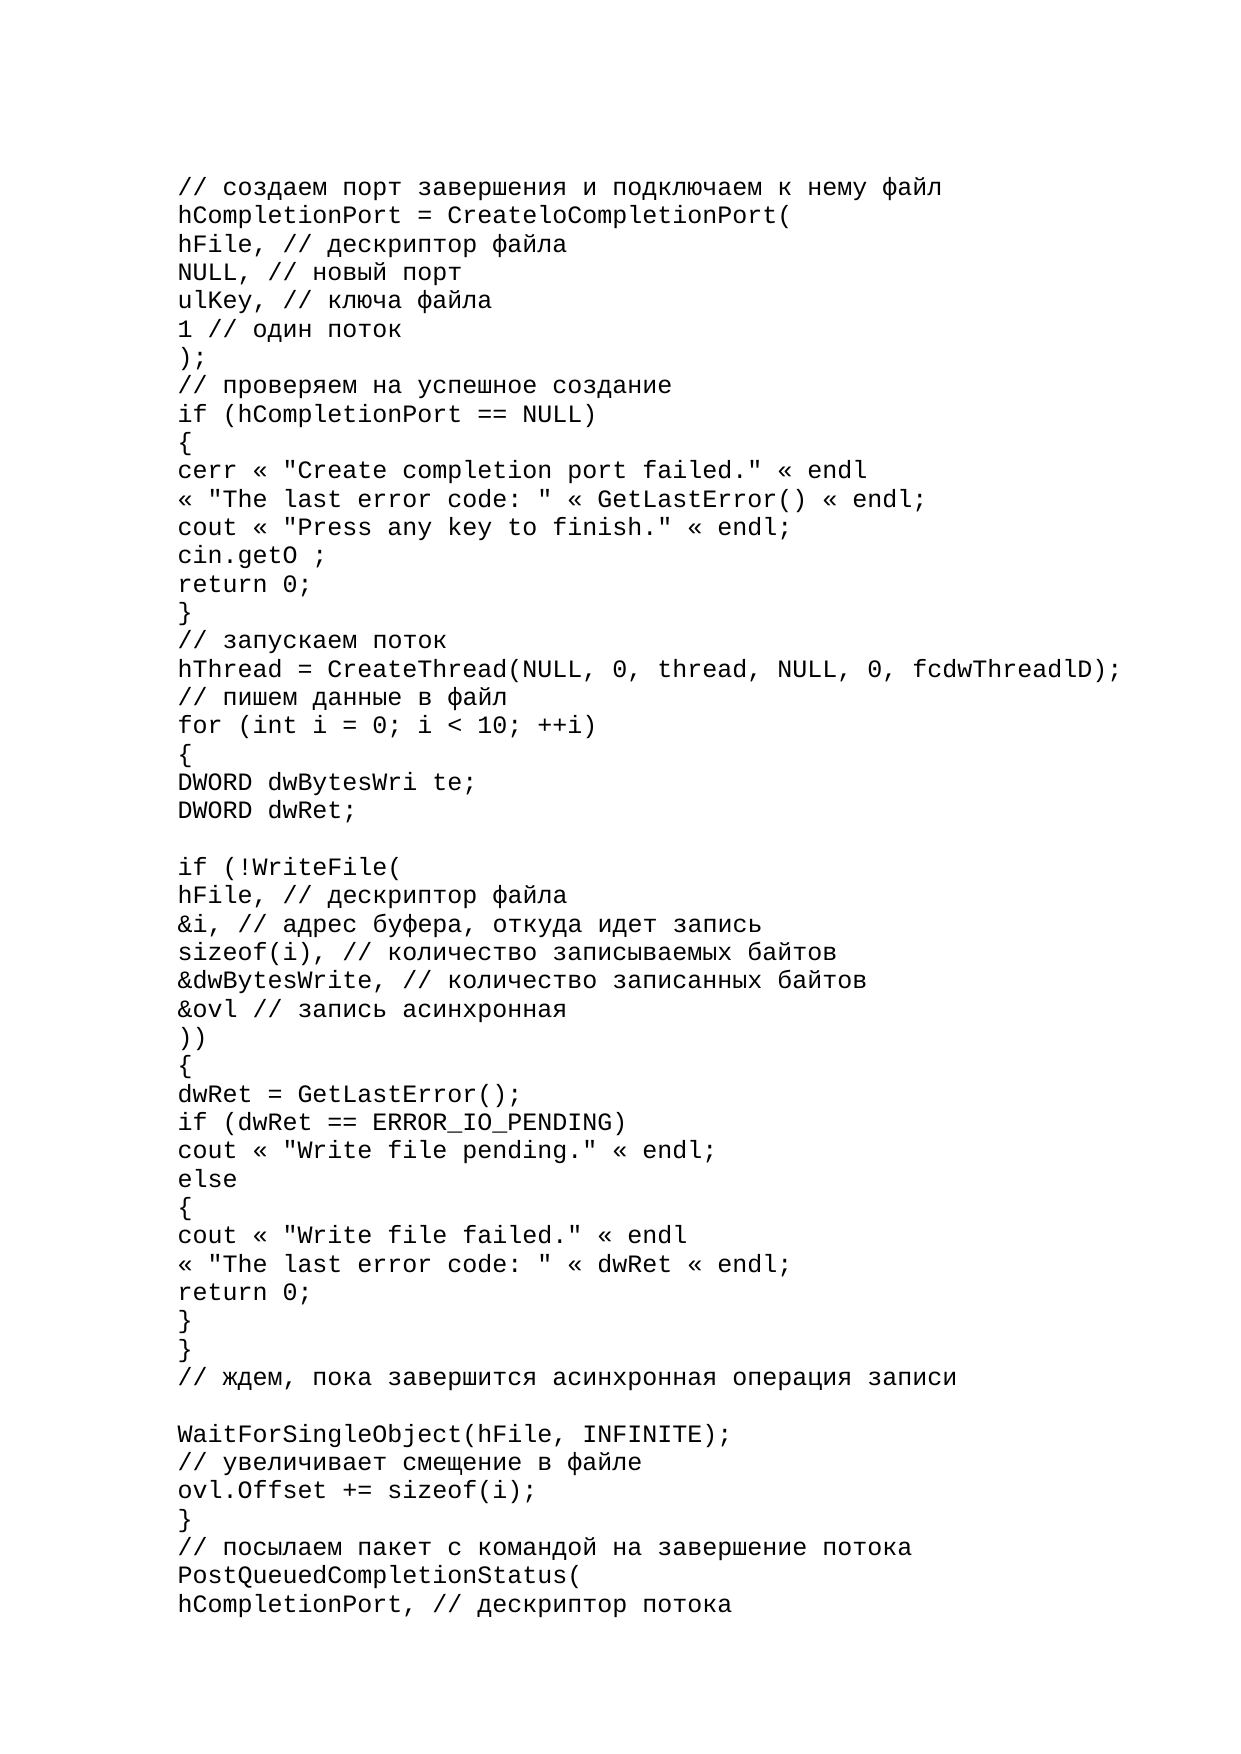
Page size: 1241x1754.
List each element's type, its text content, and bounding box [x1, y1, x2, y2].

text // посылаем пакет с командой на завершение потока [177, 1534, 1152, 1563]
text if (!WriteFile( [177, 854, 1152, 883]
text « "The last error code: " « GetLastError() « endl; [177, 486, 1152, 514]
text )) [177, 1024, 1152, 1053]
text return 0; [177, 1279, 1152, 1308]
text DWORD dwRet; [177, 798, 1152, 826]
text cerr « "Create completion port failed." « endl [177, 458, 1152, 486]
text { [177, 429, 1152, 458]
text &i, // адрес буфера, откуда идет запись [177, 911, 1152, 939]
text NULL, // новый порт [177, 259, 1152, 288]
text // создаем порт завершения и подключаем к нему файл [177, 174, 1152, 203]
text hFile, // дескриптор файла [177, 883, 1152, 911]
text cin.getO ; [177, 543, 1152, 571]
text WaitForSingleObject(hFile, INFINITE); [177, 1421, 1152, 1449]
text 1 // один поток [177, 316, 1152, 344]
text &ovl // запись асинхронная [177, 996, 1152, 1024]
text // ждем, пока завершится асинхронная операция записи [177, 1364, 1152, 1393]
text « "The last error code: " « dwRet « endl; [177, 1251, 1152, 1279]
text // увеличивает смещение в файле [177, 1449, 1152, 1478]
text } [177, 599, 1152, 628]
text ulKey, // ключа файла [177, 288, 1152, 316]
text } [177, 1506, 1152, 1534]
text hThread = CreateThread(NULL, 0, thread, NULL, 0, fcdwThreadlD); [177, 656, 1152, 684]
text for (int i = 0; i < 10; ++i) [177, 713, 1152, 741]
text } [177, 1336, 1152, 1364]
text ); [177, 344, 1152, 373]
text return 0; [177, 571, 1152, 599]
text cout « "Press any key to finish." « endl; [177, 514, 1152, 543]
text hCompletionPort, // дескриптор потока [177, 1591, 1152, 1619]
text DWORD dwBytesWri te; [177, 769, 1152, 798]
text if (hCompletionPort == NULL) [177, 401, 1152, 429]
text hCompletionPort = CreateloCompletionPort( [177, 203, 1152, 231]
text cout « "Write file failed." « endl [177, 1223, 1152, 1251]
text &dwBytesWrite, // количество записанных байтов [177, 968, 1152, 996]
text ovl.Offset += sizeof(i); [177, 1478, 1152, 1506]
text } [177, 1308, 1152, 1336]
text else [177, 1166, 1152, 1194]
text // пишем данные в файл [177, 684, 1152, 713]
text { [177, 741, 1152, 769]
text hFile, // дескриптор файла [177, 231, 1152, 259]
text // запускаем поток [177, 628, 1152, 656]
text dwRet = GetLastError(); [177, 1081, 1152, 1109]
text cout « "Write file pending." « endl; [177, 1138, 1152, 1166]
text sizeof(i), // количество записываемых байтов [177, 939, 1152, 968]
text { [177, 1194, 1152, 1223]
text PostQueuedCompletionStatus( [177, 1563, 1152, 1591]
text if (dwRet == ERROR_IO_PENDING) [177, 1109, 1152, 1138]
text { [177, 1053, 1152, 1081]
text // проверяем на успешное создание [177, 373, 1152, 401]
